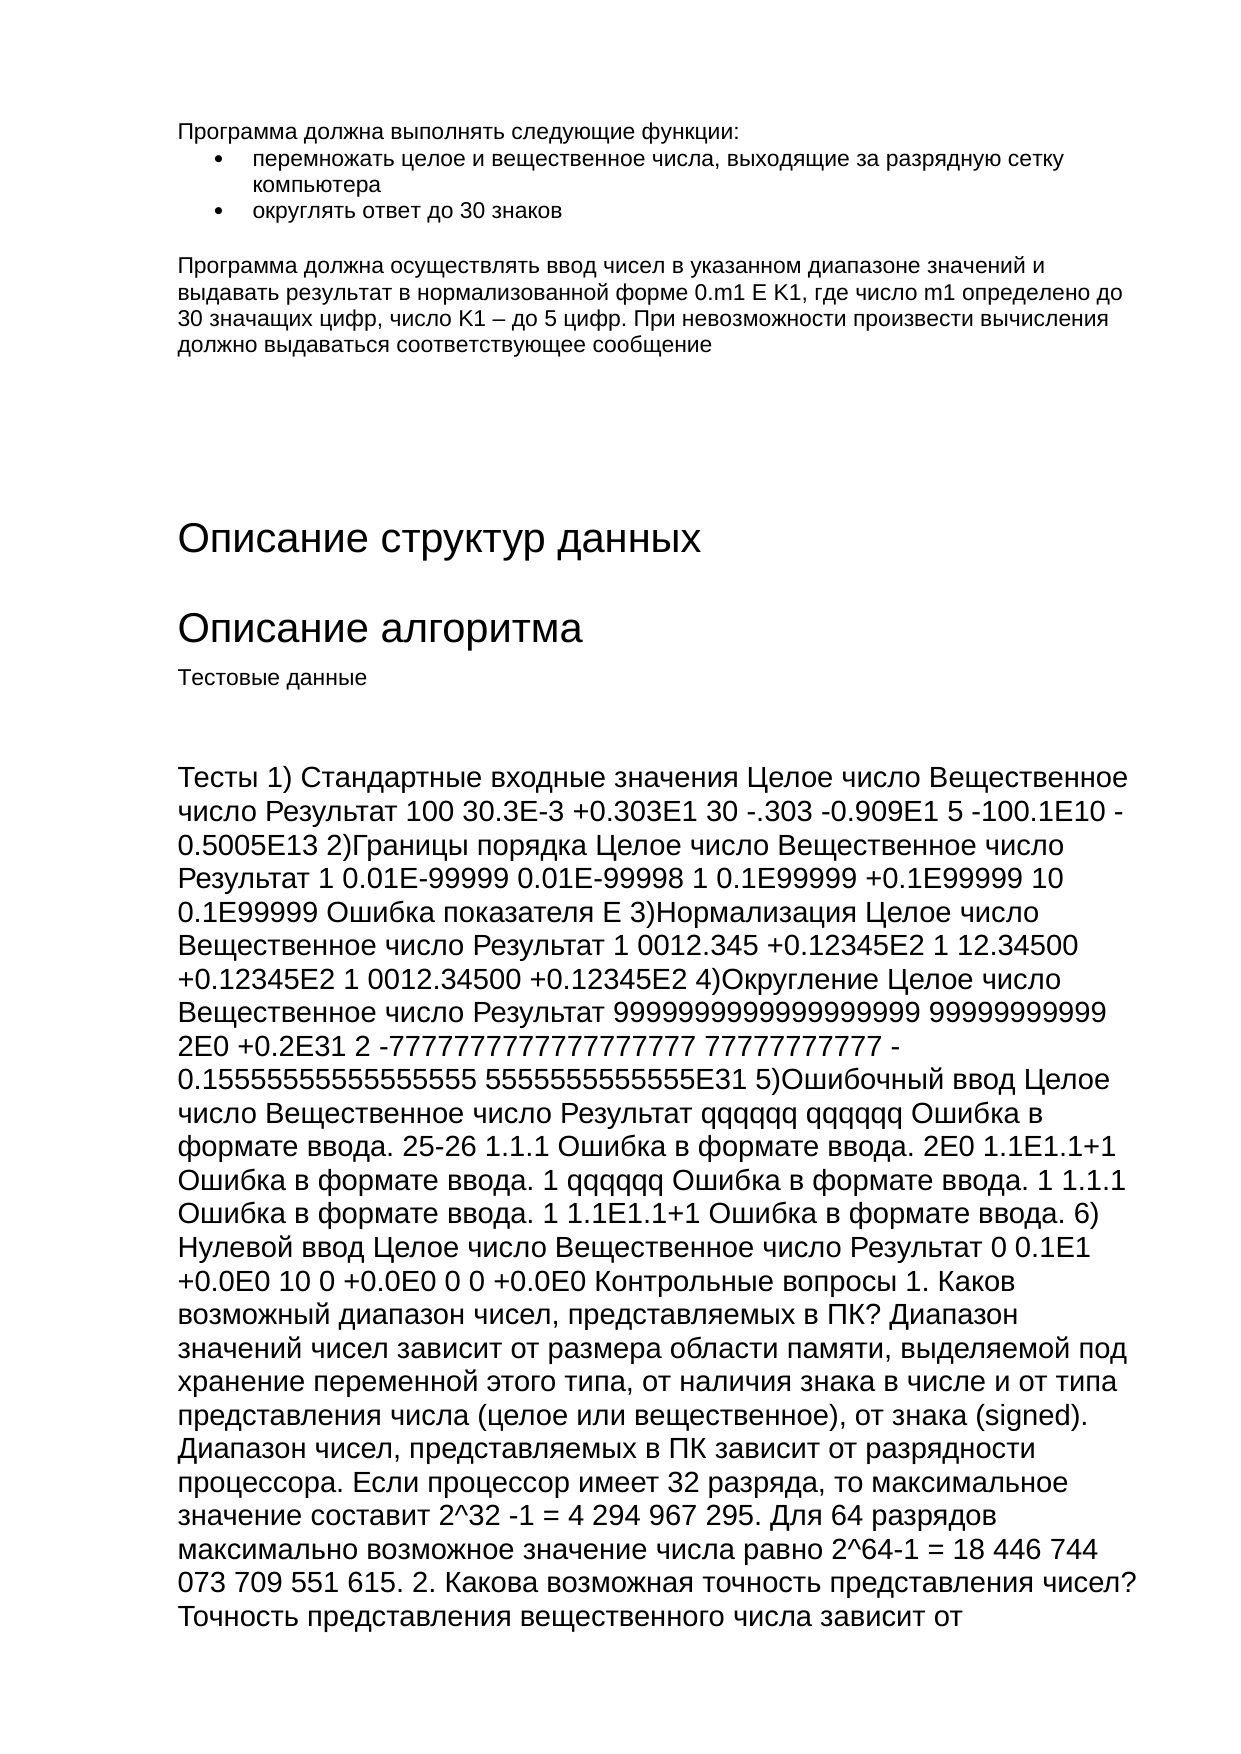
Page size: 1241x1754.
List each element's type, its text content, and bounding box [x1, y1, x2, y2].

text Тестовые данные [177, 664, 1152, 690]
text Программа должна осуществлять ввод чисел в указанном диапазоне значений и выдавать результат в нормализованной форме 0.m1 Е K1, где число m1 определено до 30 значащих цифр, число K1 – до 5 цифр. При невозможности произвести вычисления должно выдаваться соответствующее сообщение [177, 252, 1152, 358]
text Программа должна выполнять следующие функции: [177, 118, 1152, 144]
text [177, 760, 1152, 1632]
text Описание алгоритма [177, 603, 1152, 651]
text Описание структур данных [177, 514, 1152, 562]
list перемножать целое и вещественное числа, выходящие за разрядную сетку компьютера [215, 144, 1152, 197]
list округлять ответ до 30 знаков [215, 197, 1152, 223]
